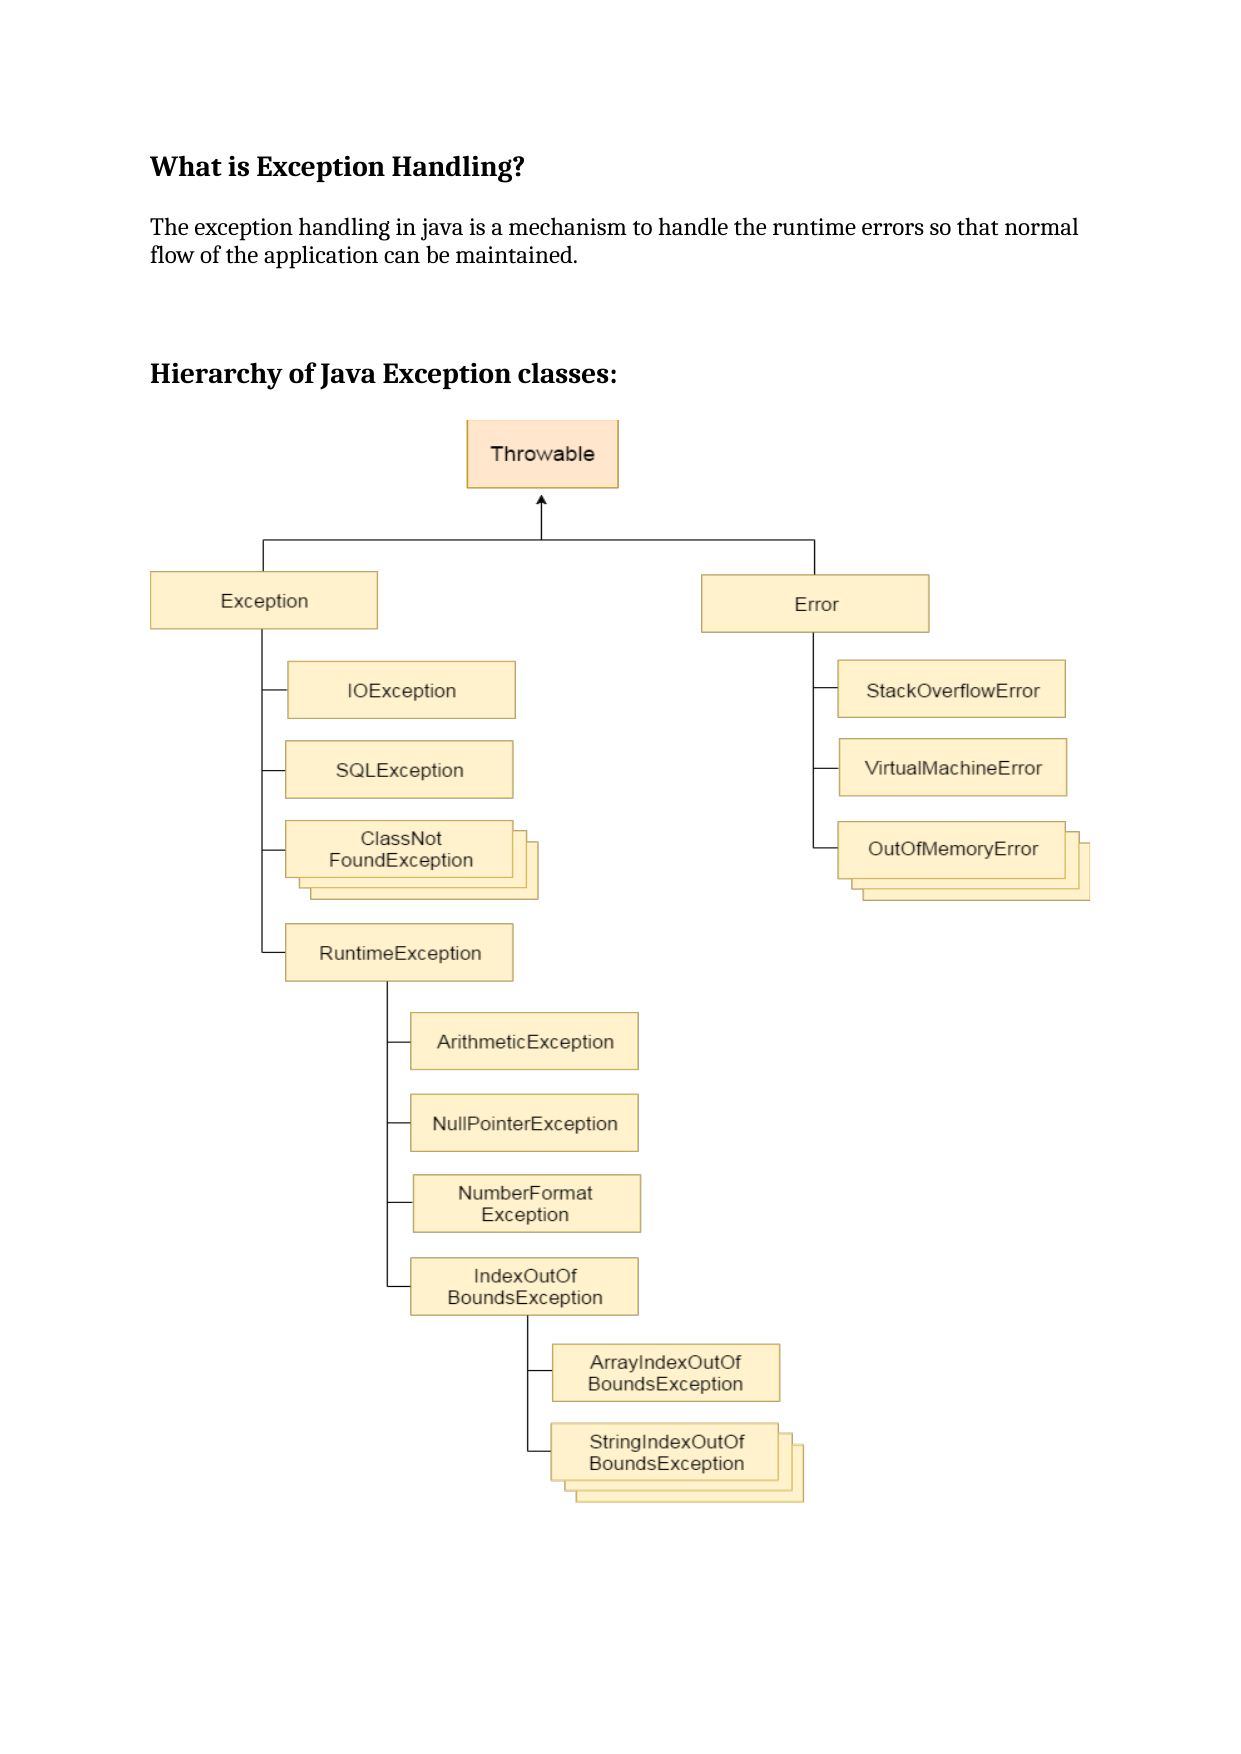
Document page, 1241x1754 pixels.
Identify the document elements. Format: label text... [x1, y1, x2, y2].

text The exception handling in java is a mechanism to handle the runtime errors so that normal flow of the application can be maintained. [150, 213, 1090, 270]
text What is Exception Handling? [150, 150, 1090, 183]
text Hierarchy of Java Exception classes: [150, 357, 1090, 391]
picture [150, 420, 1091, 1503]
